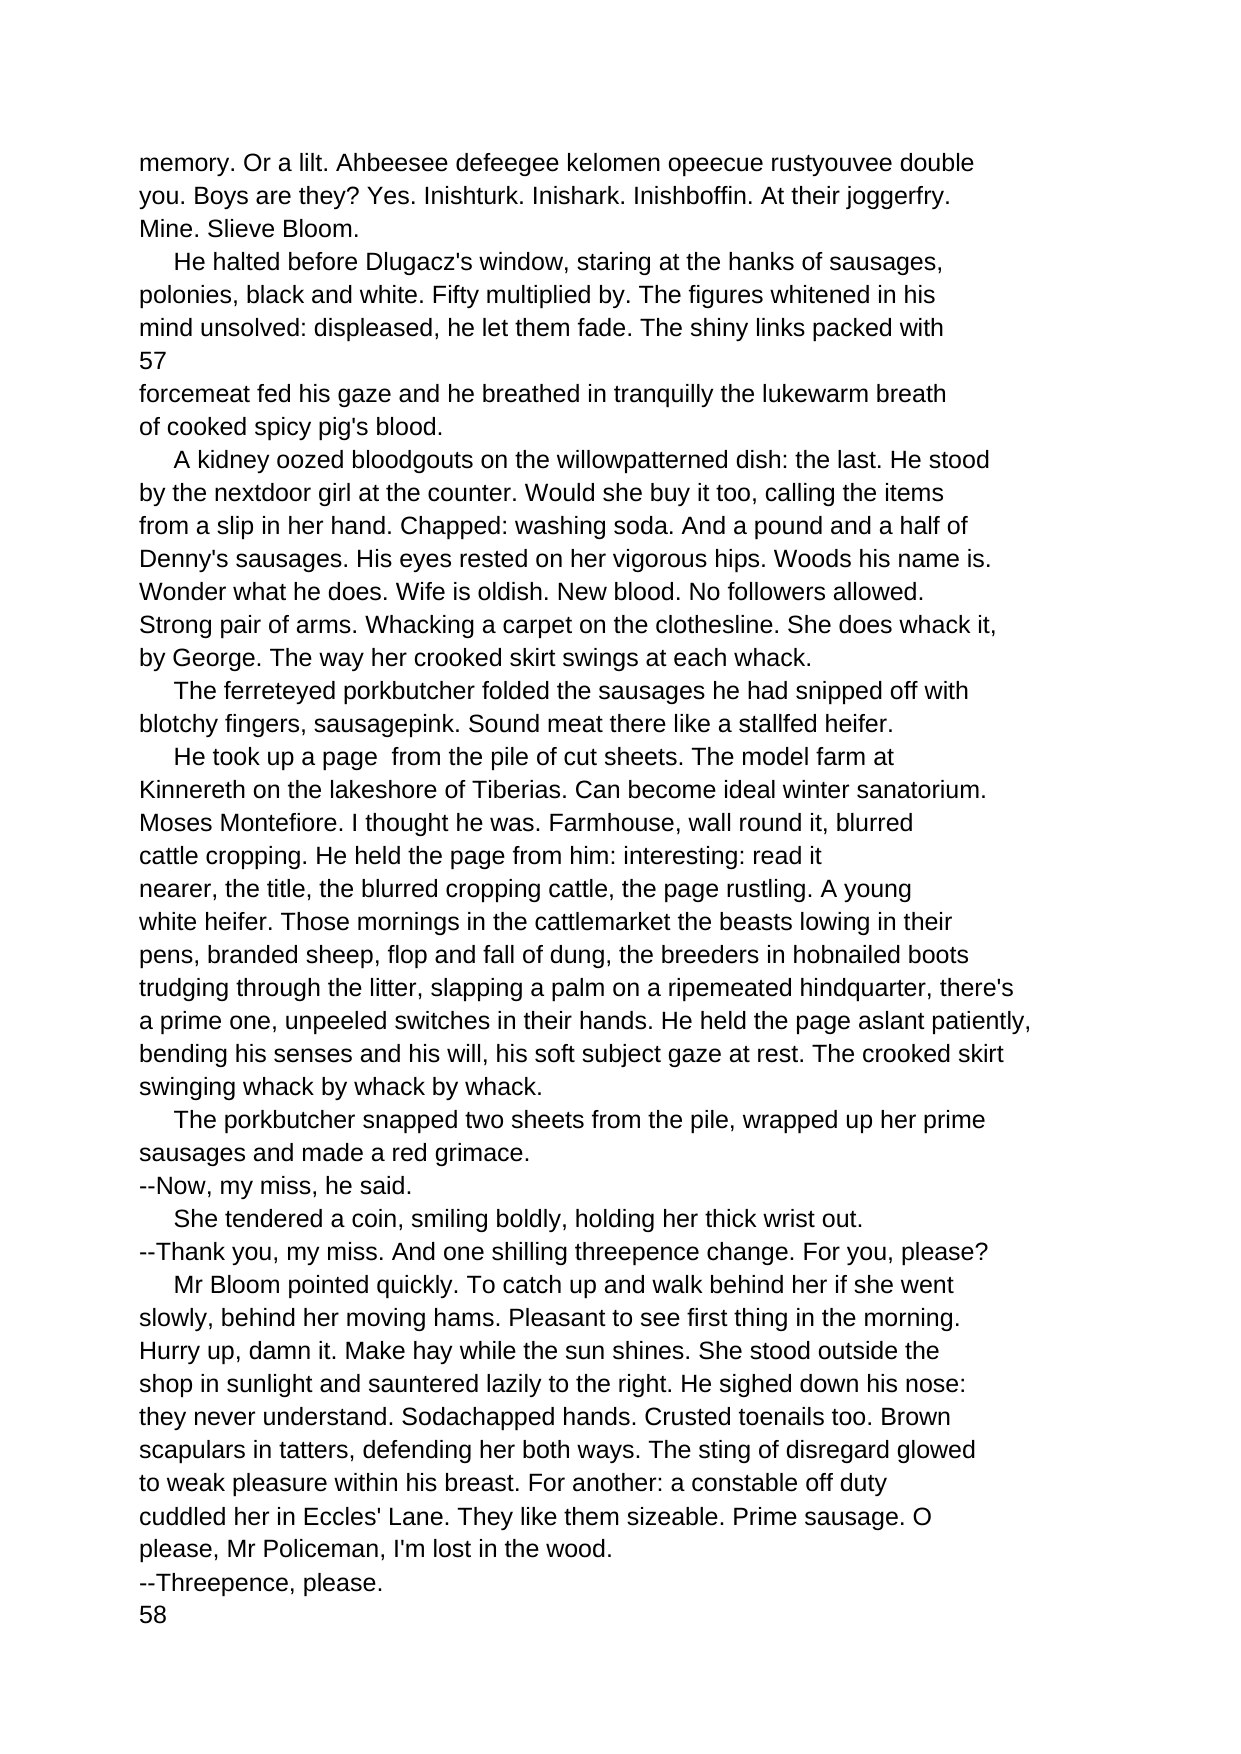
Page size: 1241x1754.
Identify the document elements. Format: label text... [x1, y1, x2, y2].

text from a slip in her hand. Chapped: washing soda. And a pound and a half of [139, 511, 1101, 539]
text swinging whack by whack by whack. [139, 1072, 1101, 1101]
text Moses Montefiore. I thought he was. Farmhouse, wall round it, blurred [139, 808, 1101, 837]
text to weak pleasure within his breast. For another: a constable off duty [139, 1468, 1101, 1497]
text Kinnereth on the lakeshore of Tiberias. Can become ideal winter sanatorium. [139, 775, 1101, 804]
text The porkbutcher snapped two sheets from the pile, wrapped up her prime [139, 1105, 1101, 1134]
text you. Boys are they? Yes. Inishturk. Inishark. Inishboffin. At their joggerfry. [139, 181, 1101, 209]
text a prime one, unpeeled switches in their hands. He held the page aslant patiently, [139, 1006, 1101, 1035]
text 57 [139, 346, 1101, 374]
text sausages and made a red grimace. [139, 1138, 1101, 1167]
text He took up a page from the pile of cut sheets. The model farm at [139, 742, 1101, 771]
text Wonder what he does. Wife is oldish. New blood. No followers allowed. [139, 577, 1101, 606]
text mind unsolved: displeased, he let them fade. The shiny links packed with [139, 313, 1101, 341]
text Hurry up, damn it. Make hay while the sun shines. She stood outside the [139, 1336, 1101, 1365]
text Mine. Slieve Bloom. [139, 214, 1101, 242]
text cuddled her in Eccles' Lane. They like them sizeable. Prime sausage. O [139, 1501, 1101, 1530]
text 58 [139, 1601, 1101, 1629]
text slowly, behind her moving hams. Pleasant to see first thing in the morning. [139, 1303, 1101, 1332]
text by George. The way her crooked skirt swings at each whack. [139, 643, 1101, 672]
text cattle cropping. He held the page from him: interesting: read it [139, 841, 1101, 870]
text by the nextdoor girl at the counter. Would she buy it too, calling the items [139, 478, 1101, 507]
text polonies, black and white. Fifty multiplied by. The figures whitened in his [139, 280, 1101, 308]
text Mr Bloom pointed quickly. To catch up and walk behind her if she went [139, 1270, 1101, 1299]
text shop in sunlight and sauntered lazily to the right. He sighed down his nose: [139, 1369, 1101, 1398]
text white heifer. Those mornings in the cattlemarket the beasts lowing in their [139, 907, 1101, 936]
text blotchy fingers, sausagepink. Sound meat there like a stallfed heifer. [139, 709, 1101, 738]
text The ferreteyed porkbutcher folded the sausages he had snipped off with [139, 676, 1101, 705]
text --Thank you, my miss. And one shilling threepence change. For you, please? [139, 1237, 1101, 1266]
text trudging through the litter, slapping a palm on a ripemeated hindquarter, there's [139, 973, 1101, 1002]
text A kidney oozed bloodgouts on the willowpatterned dish: the last. He stood [139, 445, 1101, 473]
text nearer, the title, the blurred cropping cattle, the page rustling. A young [139, 874, 1101, 903]
text Denny's sausages. His eyes rested on her vigorous hips. Woods his name is. [139, 544, 1101, 573]
text of cooked spicy pig's blood. [139, 412, 1101, 441]
text He halted before Dlugacz's window, staring at the hanks of sausages, [139, 247, 1101, 275]
text forcemeat fed his gaze and he breathed in tranquilly the lukewarm breath [139, 379, 1101, 407]
text bending his senses and his will, his soft subject gaze at rest. The crooked skirt [139, 1039, 1101, 1068]
text memory. Or a lilt. Ahbeesee defeegee kelomen opeecue rustyouvee double [139, 148, 1101, 176]
text please, Mr Policeman, I'm lost in the wood. [139, 1534, 1101, 1563]
text scapulars in tatters, defending her both ways. The sting of disregard glowed [139, 1435, 1101, 1464]
text She tendered a coin, smiling boldly, holding her thick wrist out. [139, 1204, 1101, 1233]
text --Now, my miss, he said. [139, 1171, 1101, 1200]
text Strong pair of arms. Whacking a carpet on the clothesline. She does whack it, [139, 610, 1101, 639]
text they never understand. Sodachapped hands. Crusted toenails too. Brown [139, 1402, 1101, 1431]
text --Threepence, please. [139, 1567, 1101, 1596]
text pens, branded sheep, flop and fall of dung, the breeders in hobnailed boots [139, 940, 1101, 969]
